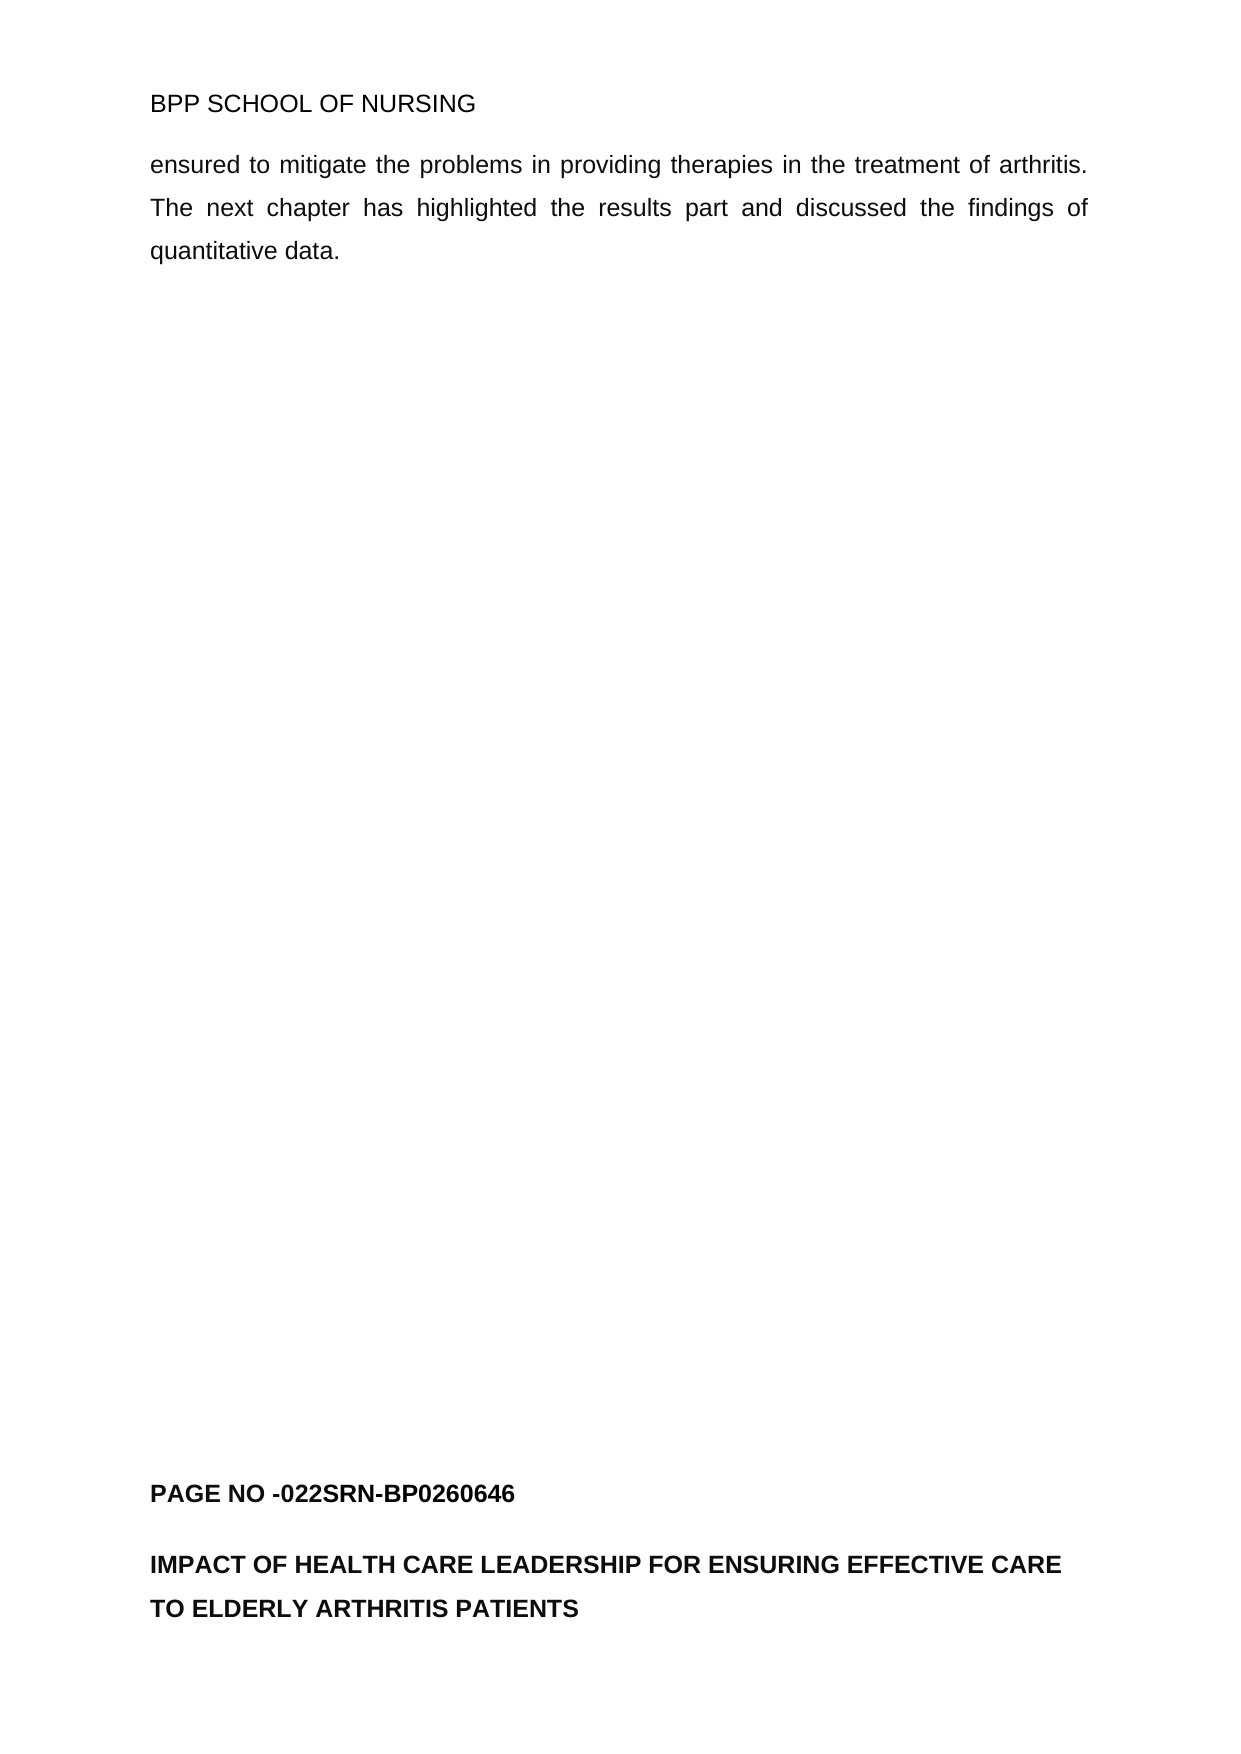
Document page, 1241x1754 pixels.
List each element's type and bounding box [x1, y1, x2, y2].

text [150, 150, 1090, 265]
